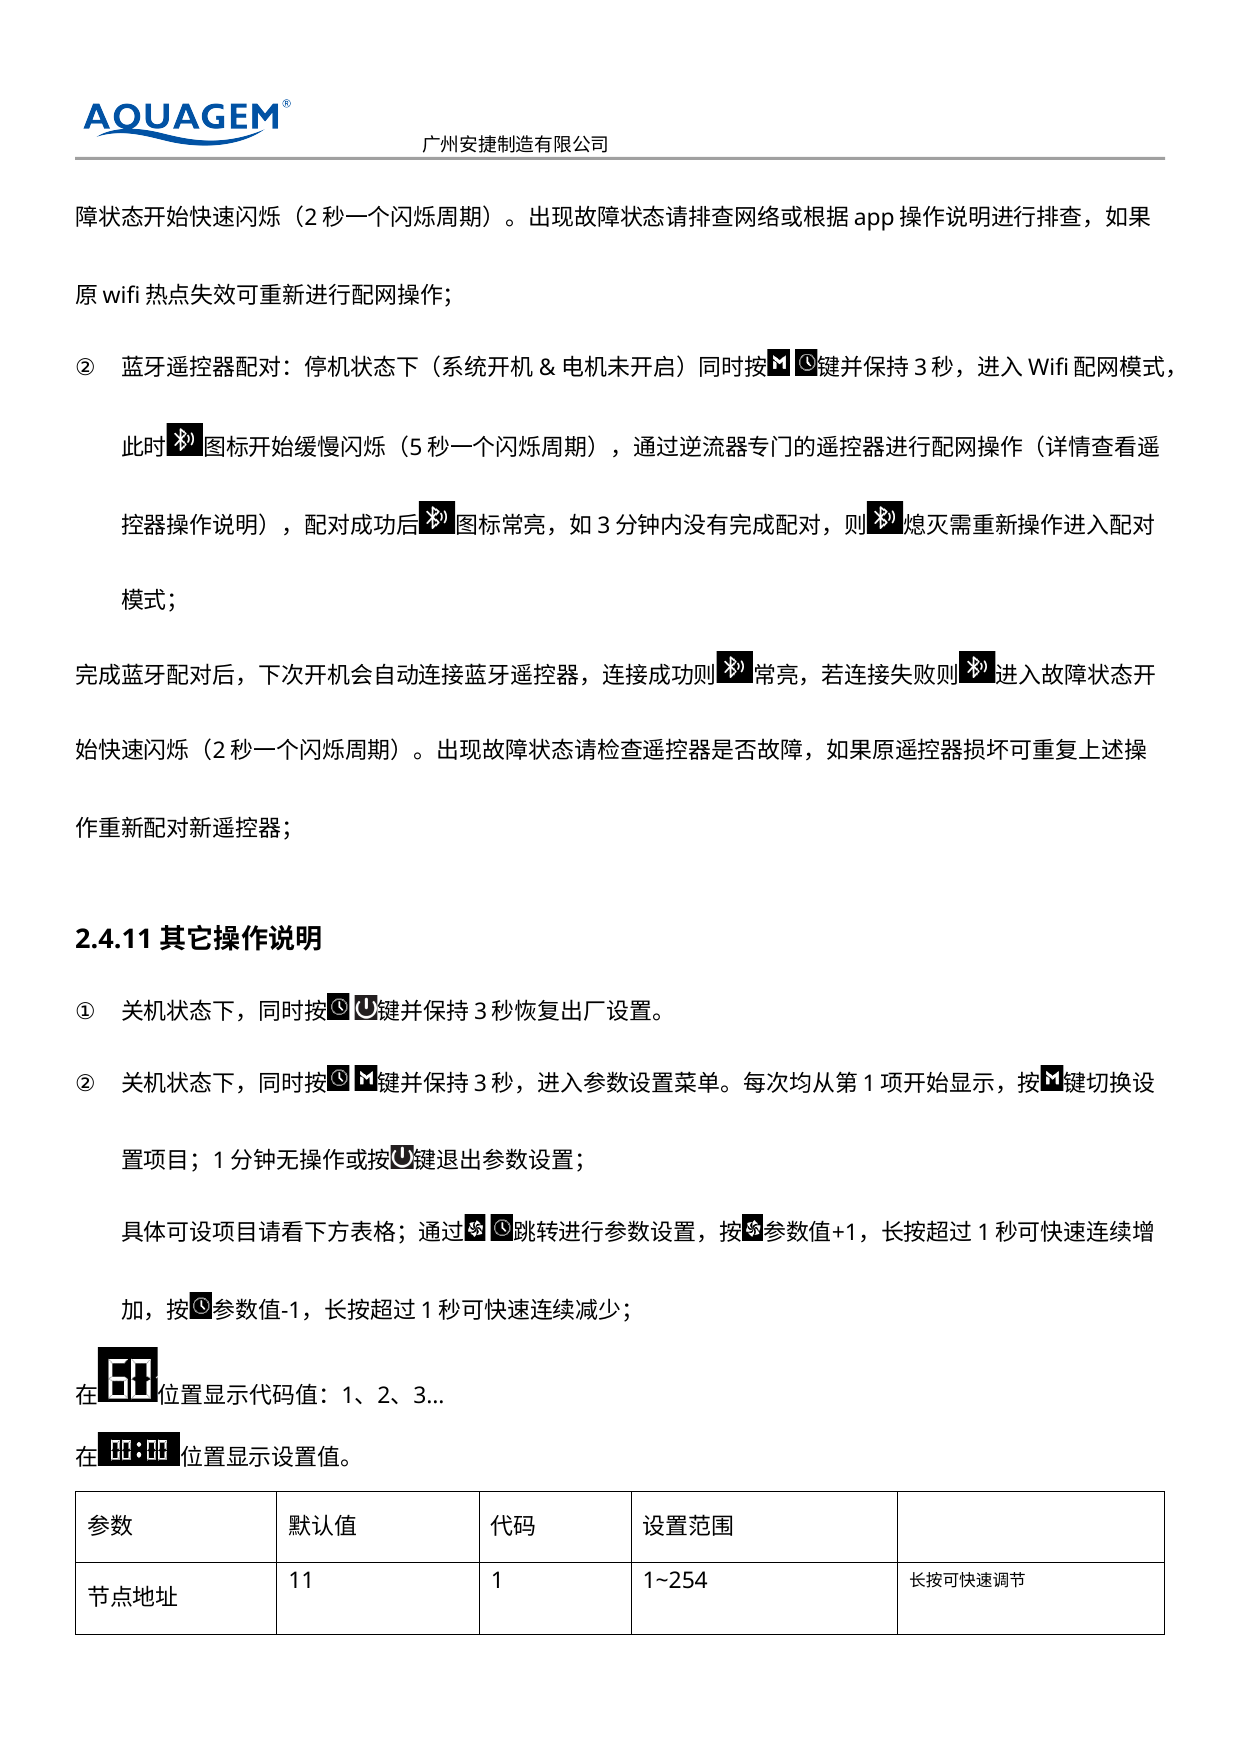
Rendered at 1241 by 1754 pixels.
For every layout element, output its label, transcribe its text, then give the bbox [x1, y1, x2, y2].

picture [354, 1065, 378, 1091]
picture [354, 995, 378, 1020]
table_cell 节点地址 [76, 1563, 276, 1633]
picture [189, 1292, 212, 1319]
text 完成配网后，下次开机会自动连接网络，连接成功则常亮，若连接失败或连接上却无法上网则进入故障状态开始快速闪烁（2秒一个闪烁周期）。出现故障状态请排查网络或根据app操作说明进行排查，如果原wifi热点失效可重新进行配网操作； [75, 183, 1165, 326]
picture [97, 1432, 180, 1466]
text 在位置显示代码值：1、2、3… [75, 1348, 1165, 1413]
table_cell 1~254 [632, 1563, 897, 1633]
picture [327, 1065, 350, 1091]
list 蓝牙遥控器配对：停机状态下（系统开机 & 电机未开启）同时按 键并保持3秒，进入Wifi配网模式，此时图标开始缓慢闪烁（5秒一个闪烁周期），通过逆流器专门的遥控器进行配网操作（详情查看遥控器操作说明），配对成功后图标常亮，如3分钟内没有完成配对，则熄灭需重新操作进入配对模式； [75, 333, 1165, 631]
picture [716, 651, 753, 683]
table_header 代码 [480, 1492, 631, 1562]
picture [959, 651, 996, 683]
picture [166, 423, 203, 456]
table_cell 长按可快速调节 [898, 1563, 1164, 1633]
list 关机状态下，同时按 键并保持3秒恢复出厂设置。 [75, 977, 1165, 1042]
picture [390, 1145, 414, 1169]
picture [327, 993, 350, 1020]
picture [97, 1347, 158, 1402]
picture [767, 349, 790, 376]
text 完成蓝牙配对后，下次开机会自动连接蓝牙遥控器，连接成功则常亮，若连接失败则进入故障状态开始快速闪烁（2秒一个闪烁周期）。出现故障状态请检查遥控器是否故障，如果原遥控器损坏可重复上述操作重新配对新遥控器； [75, 638, 1165, 859]
text 具体可设项目请看下方表格；通过 跳转进行参数设置，按参数值+1，长按超过1秒可快速连续增加，按参数值-1，长按超过1秒可快速连续减少； [121, 1198, 1165, 1341]
table_header 设置范围 [632, 1492, 897, 1562]
picture [1040, 1065, 1064, 1091]
table_cell 1 [480, 1563, 631, 1633]
picture [418, 501, 456, 534]
picture [795, 349, 818, 376]
picture [75, 88, 305, 152]
text 其它操作说明 [75, 904, 1165, 969]
table_header [898, 1492, 1164, 1562]
picture [464, 1214, 486, 1241]
picture [866, 501, 904, 534]
picture [742, 1214, 763, 1241]
table_header 参数 [76, 1492, 276, 1562]
list 关机状态下，同时按 键并保持3秒，进入参数设置菜单。每次均从第1项开始显示，按键切换设置项目；1分钟无操作或按键退出参数设置； [75, 1049, 1165, 1192]
table_cell 11 [277, 1563, 479, 1633]
text 在位置显示设置值。 [75, 1419, 1165, 1484]
picture [490, 1214, 513, 1241]
table_header 默认值 [277, 1492, 479, 1562]
